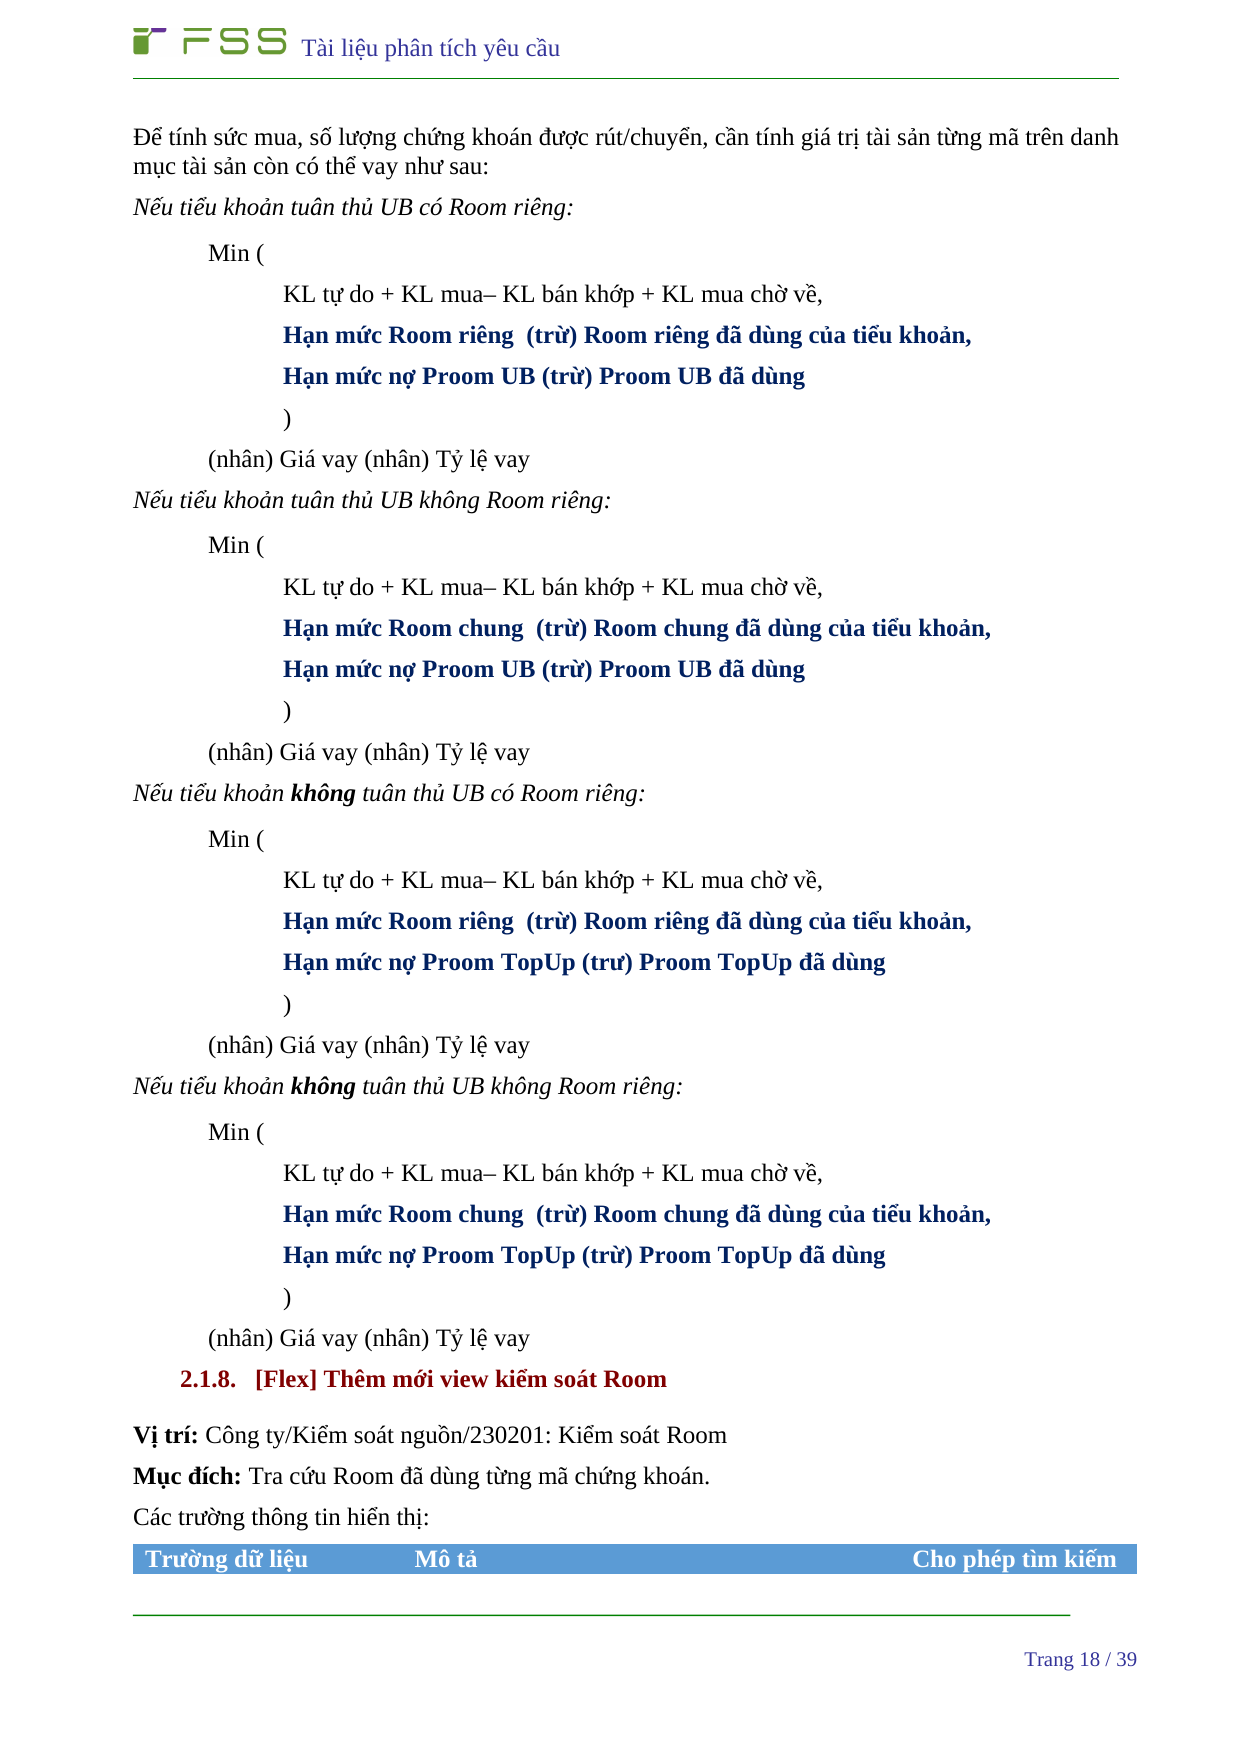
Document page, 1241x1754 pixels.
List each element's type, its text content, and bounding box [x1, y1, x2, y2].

text Hạn mức Room chung (trừ) Room chung đã dùng của tiểu khoản, [133, 613, 1137, 642]
table_header Mô tả [404, 1545, 900, 1573]
text ) [133, 403, 1137, 431]
text KL tự do + KL mua– KL bán khớp + KL mua chờ về, [133, 1158, 1137, 1187]
text KL tự do + KL mua– KL bán khớp + KL mua chờ về, [133, 572, 1137, 601]
text Mục đích: Tra cứu Room đã dùng từng mã chứng khoán. [133, 1461, 1137, 1490]
table_header Cho phép tìm kiếm [901, 1545, 1136, 1573]
text Hạn mức Room chung (trừ) Room chung đã dùng của tiểu khoản, [133, 1199, 1137, 1228]
text KL tự do + KL mua– KL bán khớp + KL mua chờ về, [133, 279, 1137, 308]
text ) [133, 696, 1137, 724]
text Hạn mức nợ Proom UB (trừ) Proom UB đã dùng [133, 361, 1137, 390]
subtitle [Flex] Thêm mới view kiểm soát Room [180, 1364, 1137, 1393]
text Các trường thông tin hiển thị: [133, 1502, 1137, 1531]
text ) [133, 1282, 1137, 1310]
text ) [133, 989, 1137, 1017]
text Hạn mức nợ Proom TopUp (trư) Proom TopUp đã dùng [133, 947, 1137, 976]
text Min ( [133, 531, 1137, 559]
text Hạn mức nợ Proom UB (trừ) Proom UB đã dùng [133, 654, 1137, 683]
text Hạn mức nợ Proom TopUp (trừ) Proom TopUp đã dùng [133, 1240, 1137, 1269]
text (nhân) Giá vay (nhân) Tỷ lệ vay [133, 444, 1137, 473]
text Min ( [133, 1117, 1137, 1145]
text (nhân) Giá vay (nhân) Tỷ lệ vay [133, 1030, 1137, 1059]
text Min ( [133, 238, 1137, 266]
text KL tự do + KL mua– KL bán khớp + KL mua chờ về, [133, 865, 1137, 894]
text Vị trí: Công ty/Kiểm soát nguồn/230201: Kiểm soát Room [133, 1420, 1137, 1448]
picture [132, 28, 288, 57]
text Min ( [133, 824, 1137, 852]
text Nếu tiểu khoản tuân thủ UB không Room riêng: [133, 485, 1137, 514]
text Để tính sức mua, số lượng chứng khoán được rút/chuyển, cần tính giá trị tài sản từng mã trên danh mục tài sản còn có thể vay như sau: [133, 122, 1137, 179]
text (nhân) Giá vay (nhân) Tỷ lệ vay [133, 737, 1137, 766]
text Nếu tiểu khoản không tuân thủ UB không Room riêng: [133, 1071, 1137, 1100]
text Nếu tiểu khoản tuân thủ UB có Room riêng: [133, 192, 1137, 221]
text (nhân) Giá vay (nhân) Tỷ lệ vay [133, 1323, 1137, 1352]
text Hạn mức Room riêng (trừ) Room riêng đã dùng của tiểu khoản, [133, 320, 1137, 349]
text Nếu tiểu khoản không tuân thủ UB có Room riêng: [133, 778, 1137, 807]
text Hạn mức Room riêng (trừ) Room riêng đã dùng của tiểu khoản, [133, 906, 1137, 935]
table_header Trường dữ liệu [134, 1545, 403, 1573]
